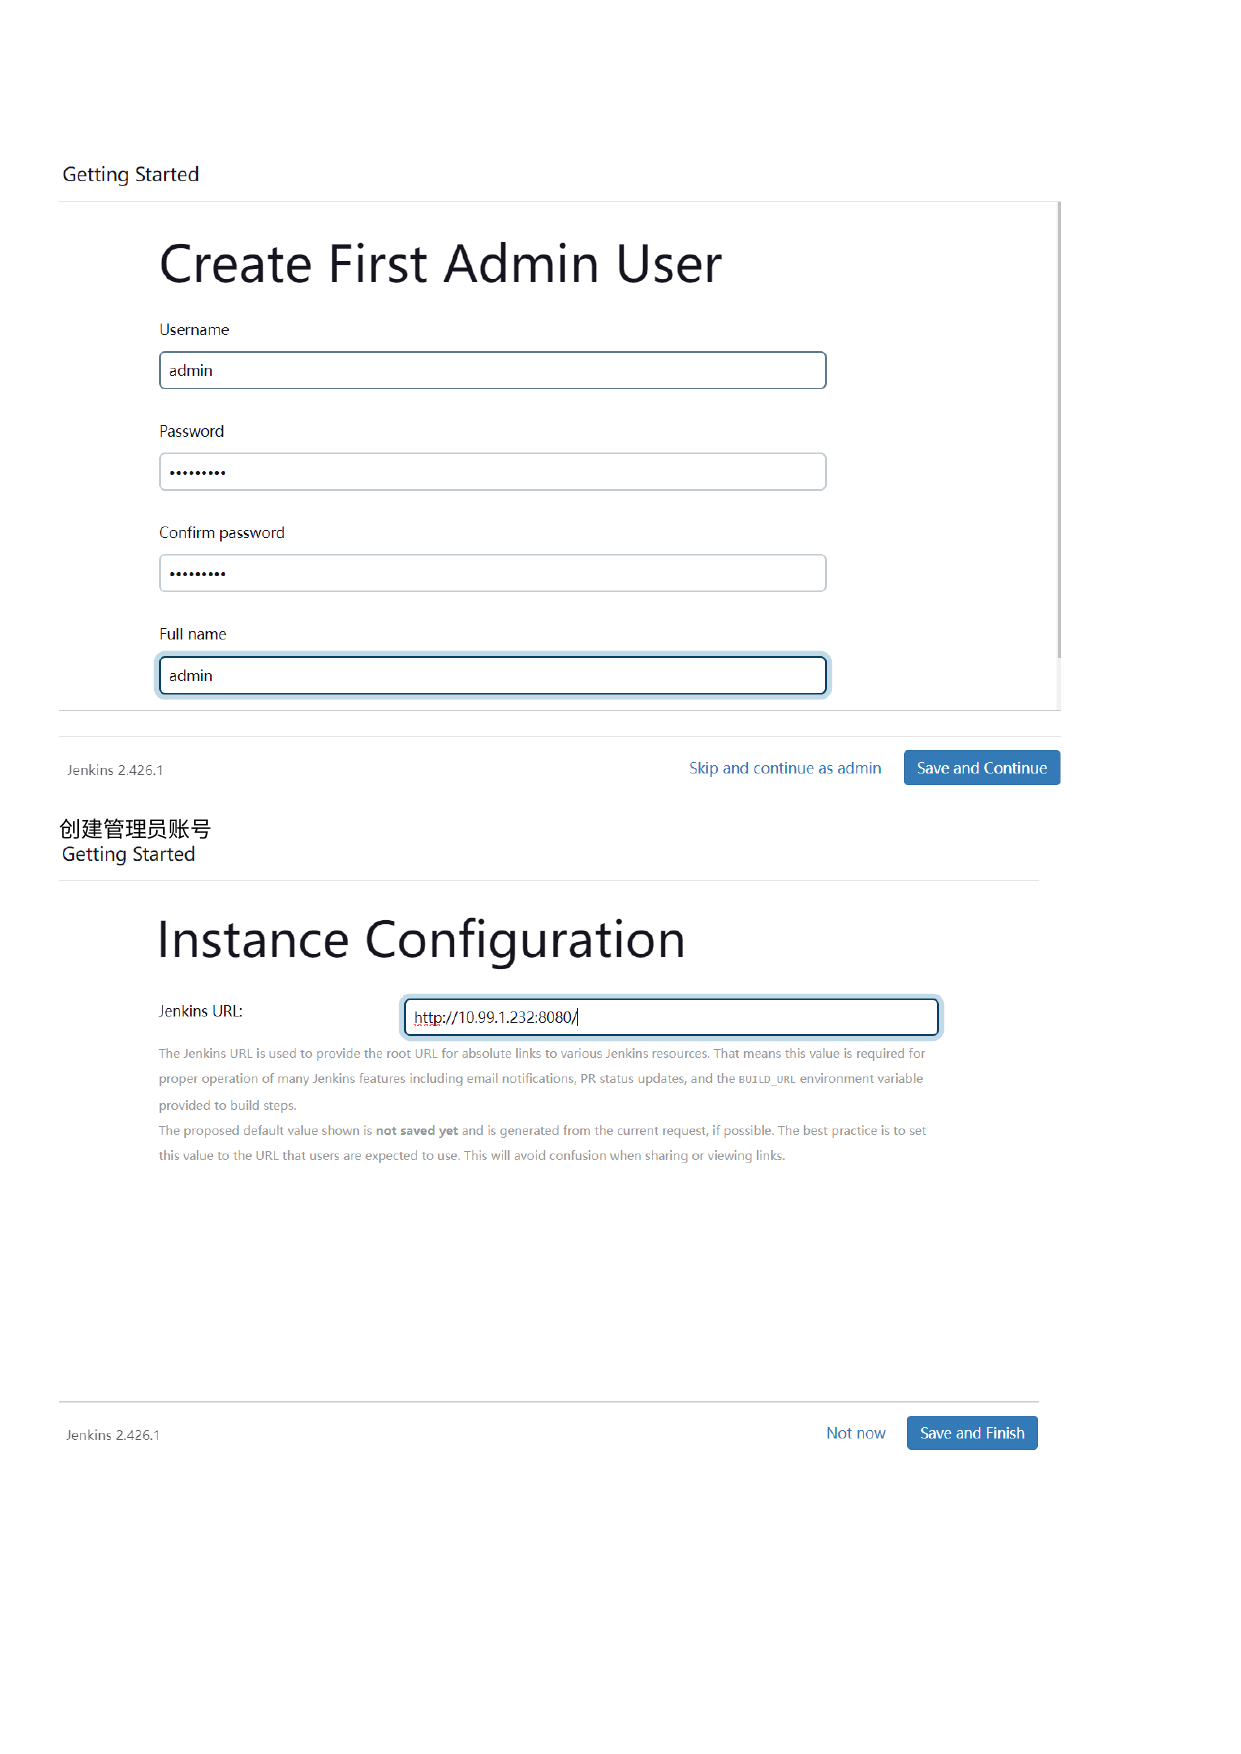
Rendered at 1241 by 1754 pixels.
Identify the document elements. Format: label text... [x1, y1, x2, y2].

picture [59, 162, 1061, 788]
picture [59, 844, 1039, 1451]
text 创建管理员账号 [59, 812, 1181, 844]
